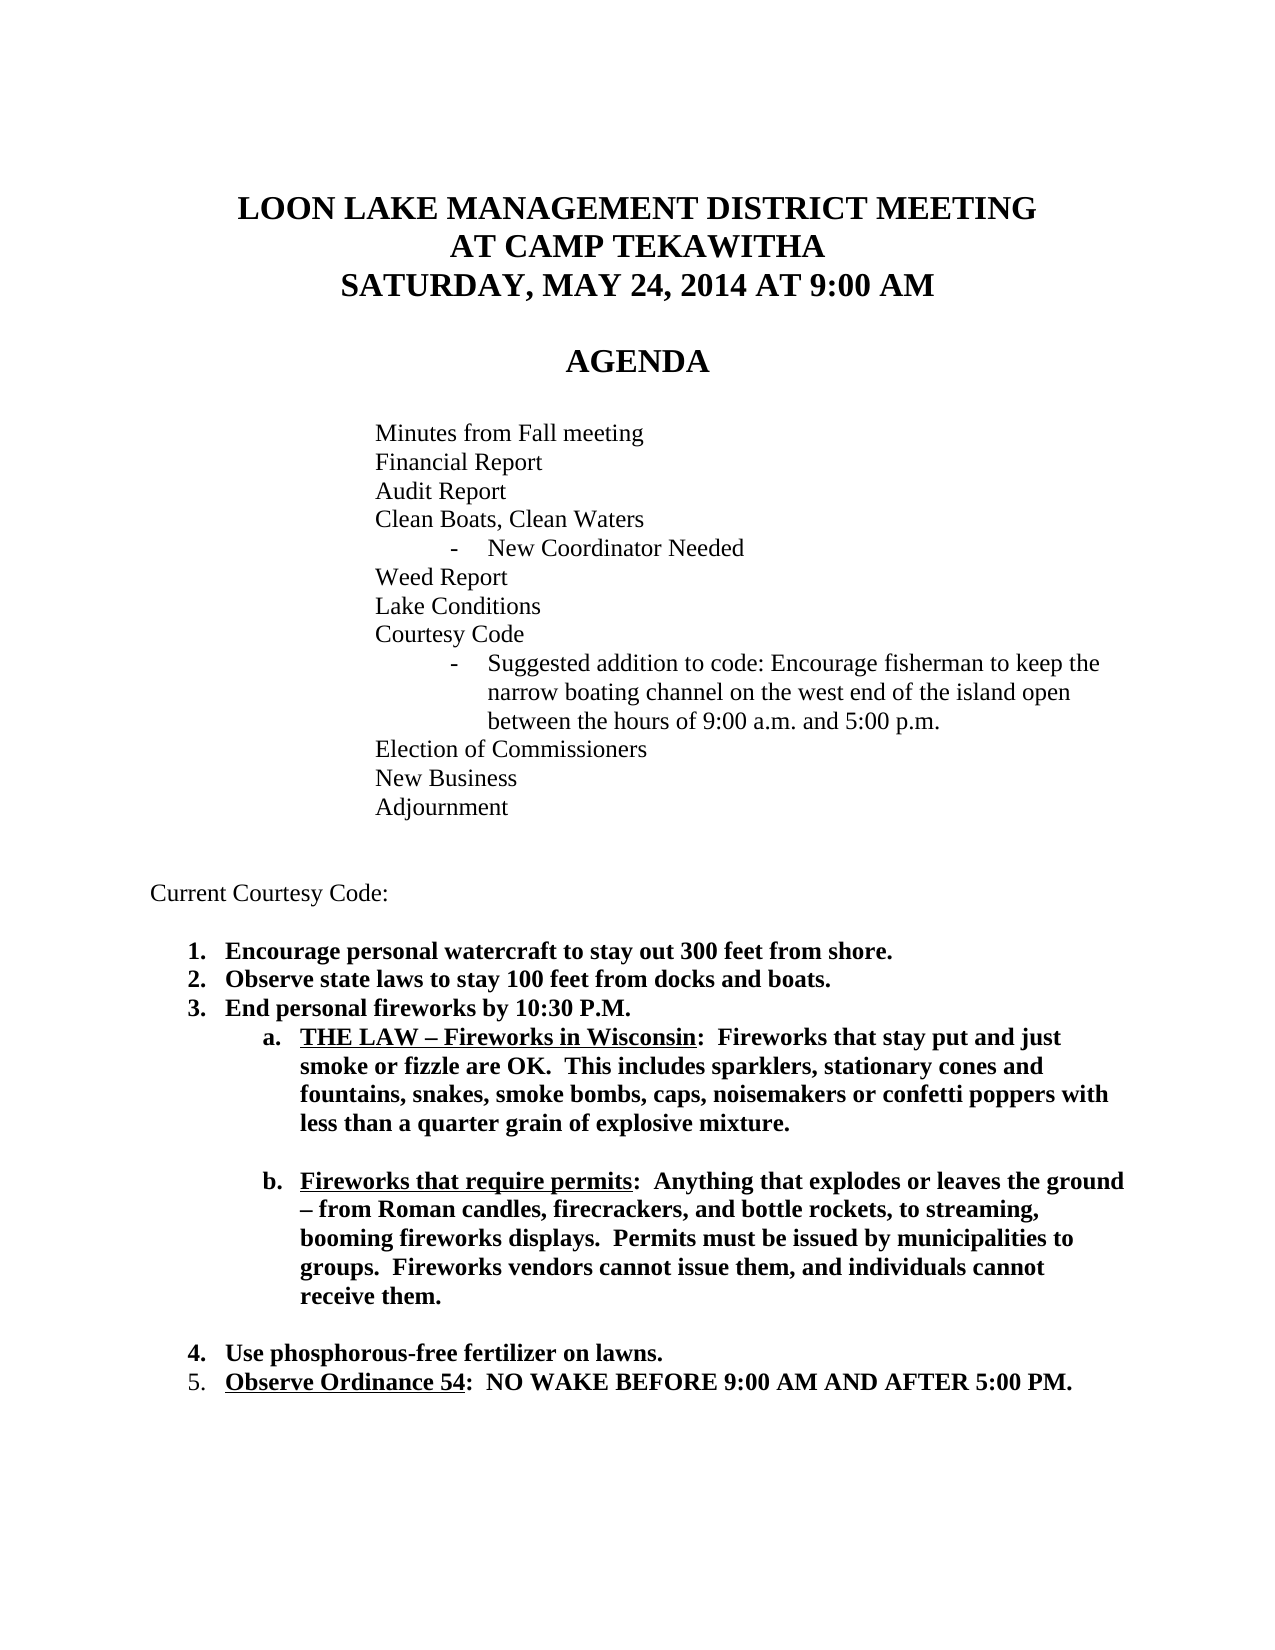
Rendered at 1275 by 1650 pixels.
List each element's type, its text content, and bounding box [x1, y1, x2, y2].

list Observe Ordinance 54: NO WAKE BEFORE 9:00 AM AND AFTER 5:00 PM. [187, 1367, 1125, 1396]
text LOON LAKE MANAGEMENT DISTRICT MEETING [150, 188, 1125, 227]
text SATURDAY, MAY 24, 2014 AT 9:00 AM [150, 265, 1125, 303]
text AGENDA [150, 342, 1125, 380]
list Suggested addition to code: Encourage fisherman to keep the narrow boating channel on the west end of the island open between the hours of 9:00 a.m. and 5:00 p.m. [450, 648, 1125, 734]
text Lake Conditions [150, 591, 1125, 619]
list THE LAW – Fireworks in Wisconsin: Fireworks that stay put and just smoke or fizzle are OK. This includes sparklers, stationary cones and fountains, snakes, smoke bombs, caps, noisemakers or confetti poppers with less than a quarter grain of explosive mixture. [262, 1022, 1125, 1137]
text Weed Report [150, 562, 1125, 591]
list Observe state laws to stay 100 feet from docks and boats. [187, 964, 1125, 993]
text Audit Report [150, 476, 1125, 504]
list End personal fireworks by 10:30 P.M. [187, 993, 1125, 1022]
list Use phosphorous-free fertilizer on lawns. [187, 1338, 1125, 1367]
text Current Courtesy Code: [150, 878, 1125, 907]
text Financial Report [150, 447, 1125, 476]
text Minutes from Fall meeting [150, 418, 1125, 447]
text Election of Commissioners [150, 734, 1125, 763]
text New Business [300, 763, 1125, 792]
text Courtesy Code [150, 619, 1125, 648]
list New Coordinator Needed [450, 533, 1125, 562]
list Encourage personal watercraft to stay out 300 feet from shore. [187, 936, 1125, 964]
text Adjournment [150, 792, 1125, 821]
list Fireworks that require permits: Anything that explodes or leaves the ground – from Roman candles, firecrackers, and bottle rockets, to streaming, booming fireworks displays. Permits must be issued by municipalities to groups. Fireworks vendors cannot issue them, and individuals cannot receive them. [262, 1166, 1125, 1309]
text AT CAMP TEKAWITHA [150, 227, 1125, 265]
text Clean Boats, Clean Waters [150, 504, 1125, 533]
